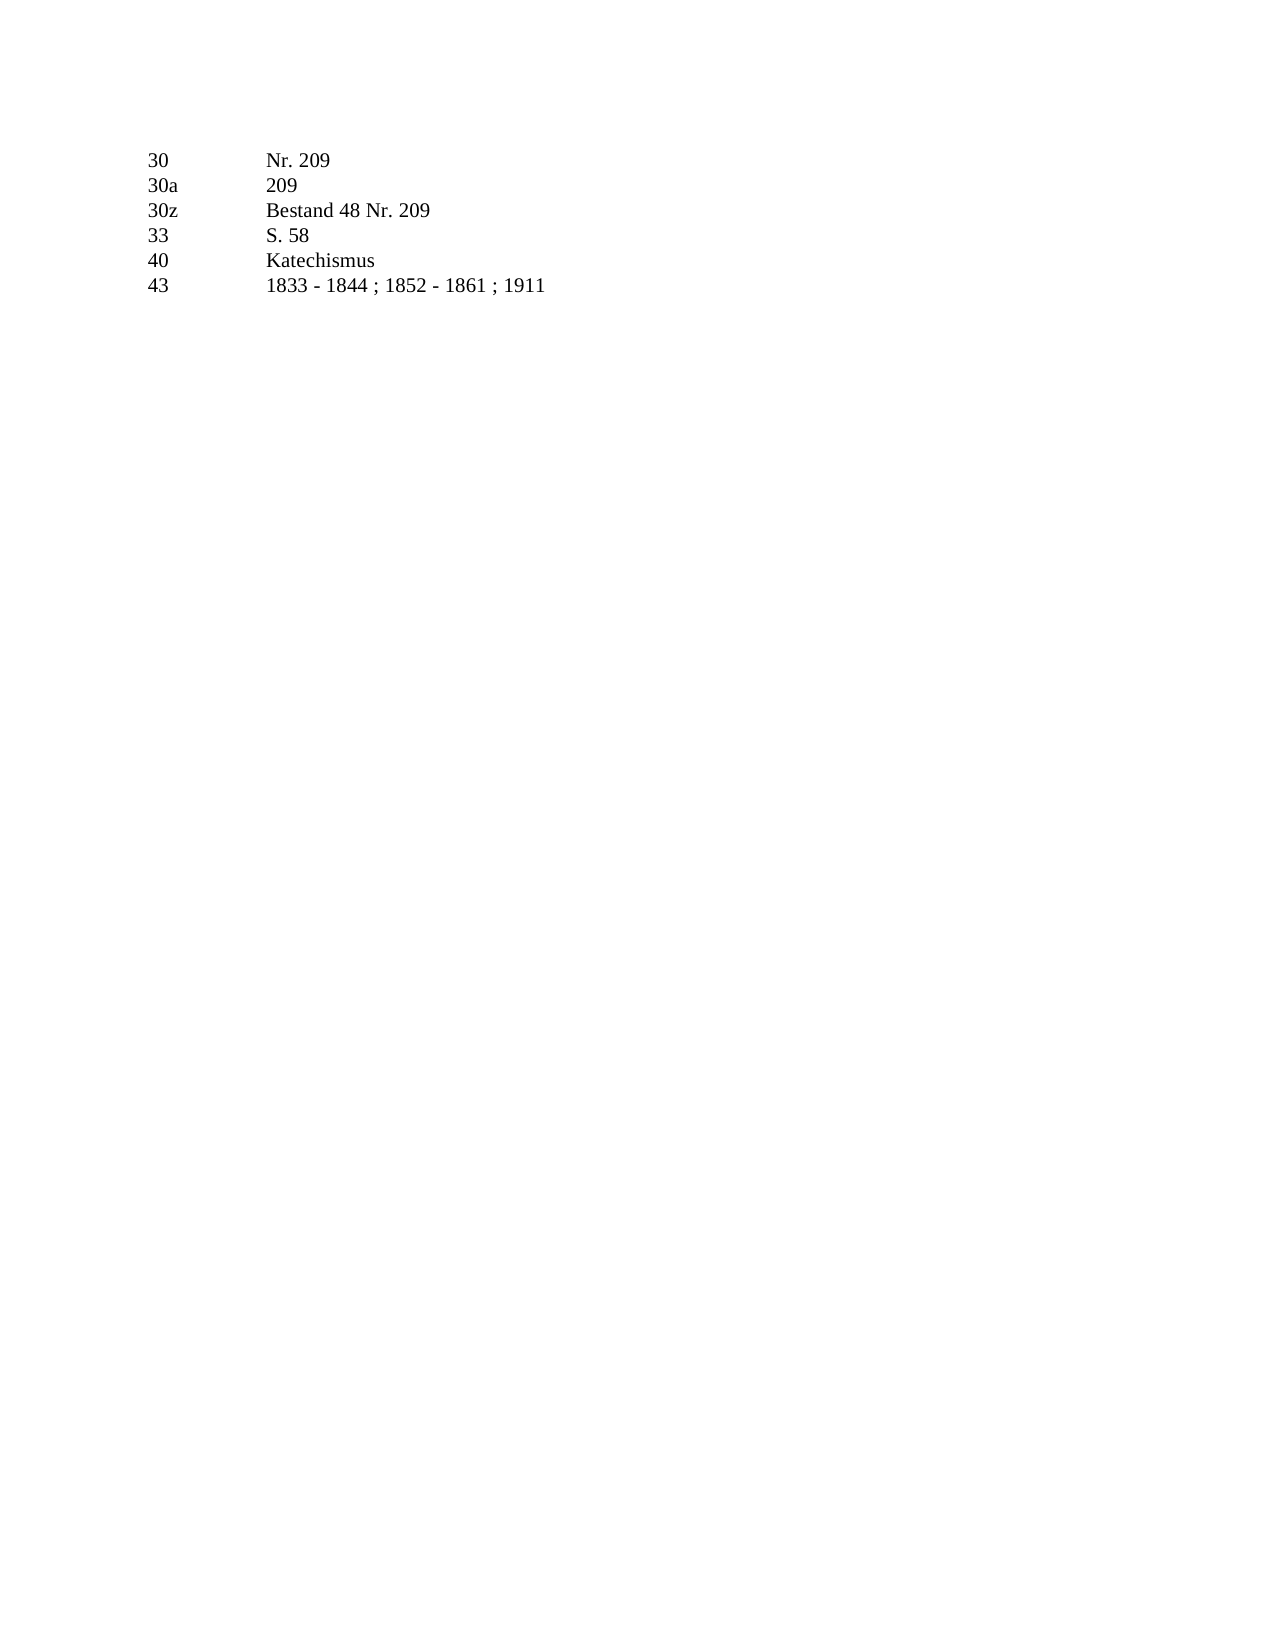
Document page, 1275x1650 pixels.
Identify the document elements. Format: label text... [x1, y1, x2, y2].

text 40 s[Katechismus]s [148, 248, 1127, 273]
text 30z Bestand 48 Nr. 209 [148, 198, 1127, 223]
text 30a 209 [148, 173, 1127, 198]
text 30 Nr. 209 [148, 148, 1127, 173]
text 33 S. 58 [148, 223, 1127, 248]
text 43 1833 - 1844 ; 1852 - 1861 ; 1911 [148, 273, 1127, 298]
